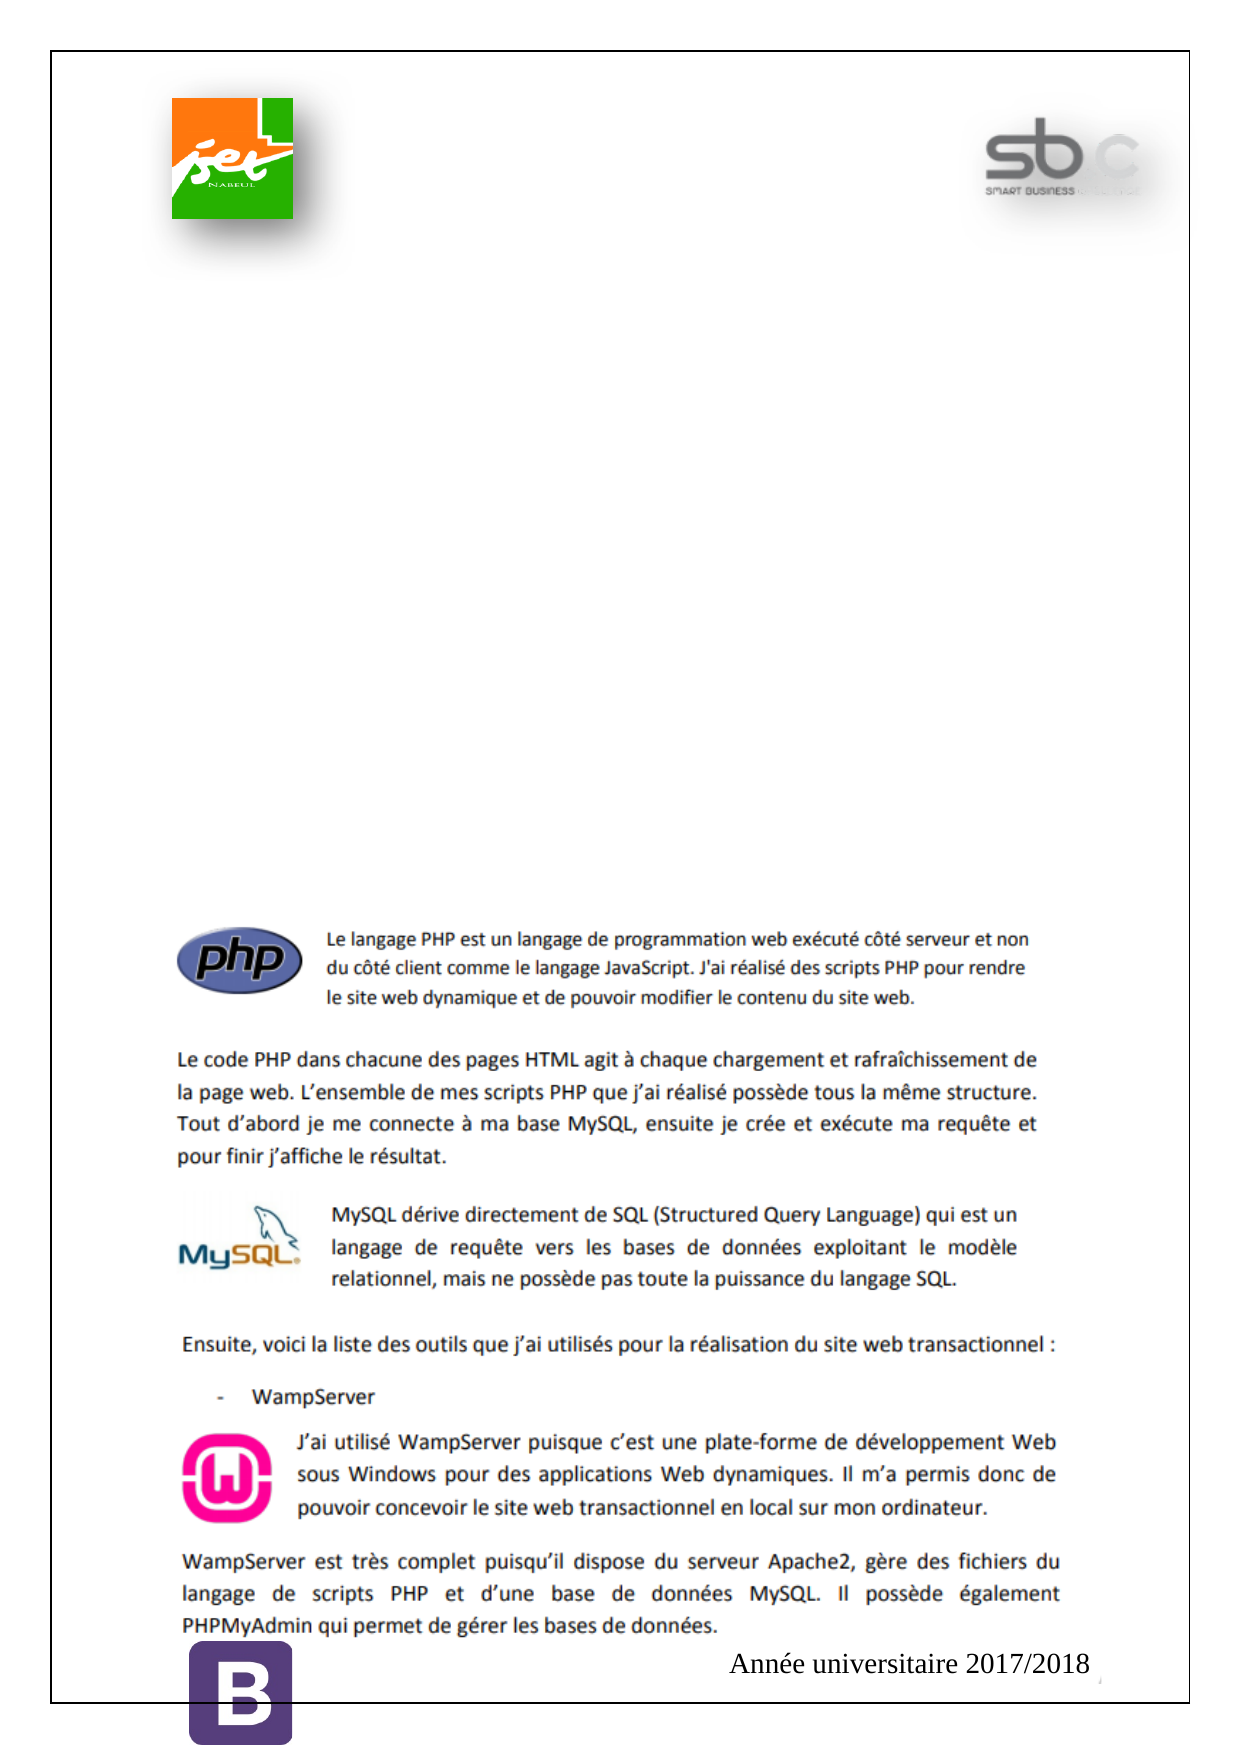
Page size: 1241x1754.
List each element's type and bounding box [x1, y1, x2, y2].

picture [146, 906, 1102, 1702]
picture [935, 84, 1187, 243]
picture [189, 1704, 293, 1745]
picture [172, 98, 293, 219]
